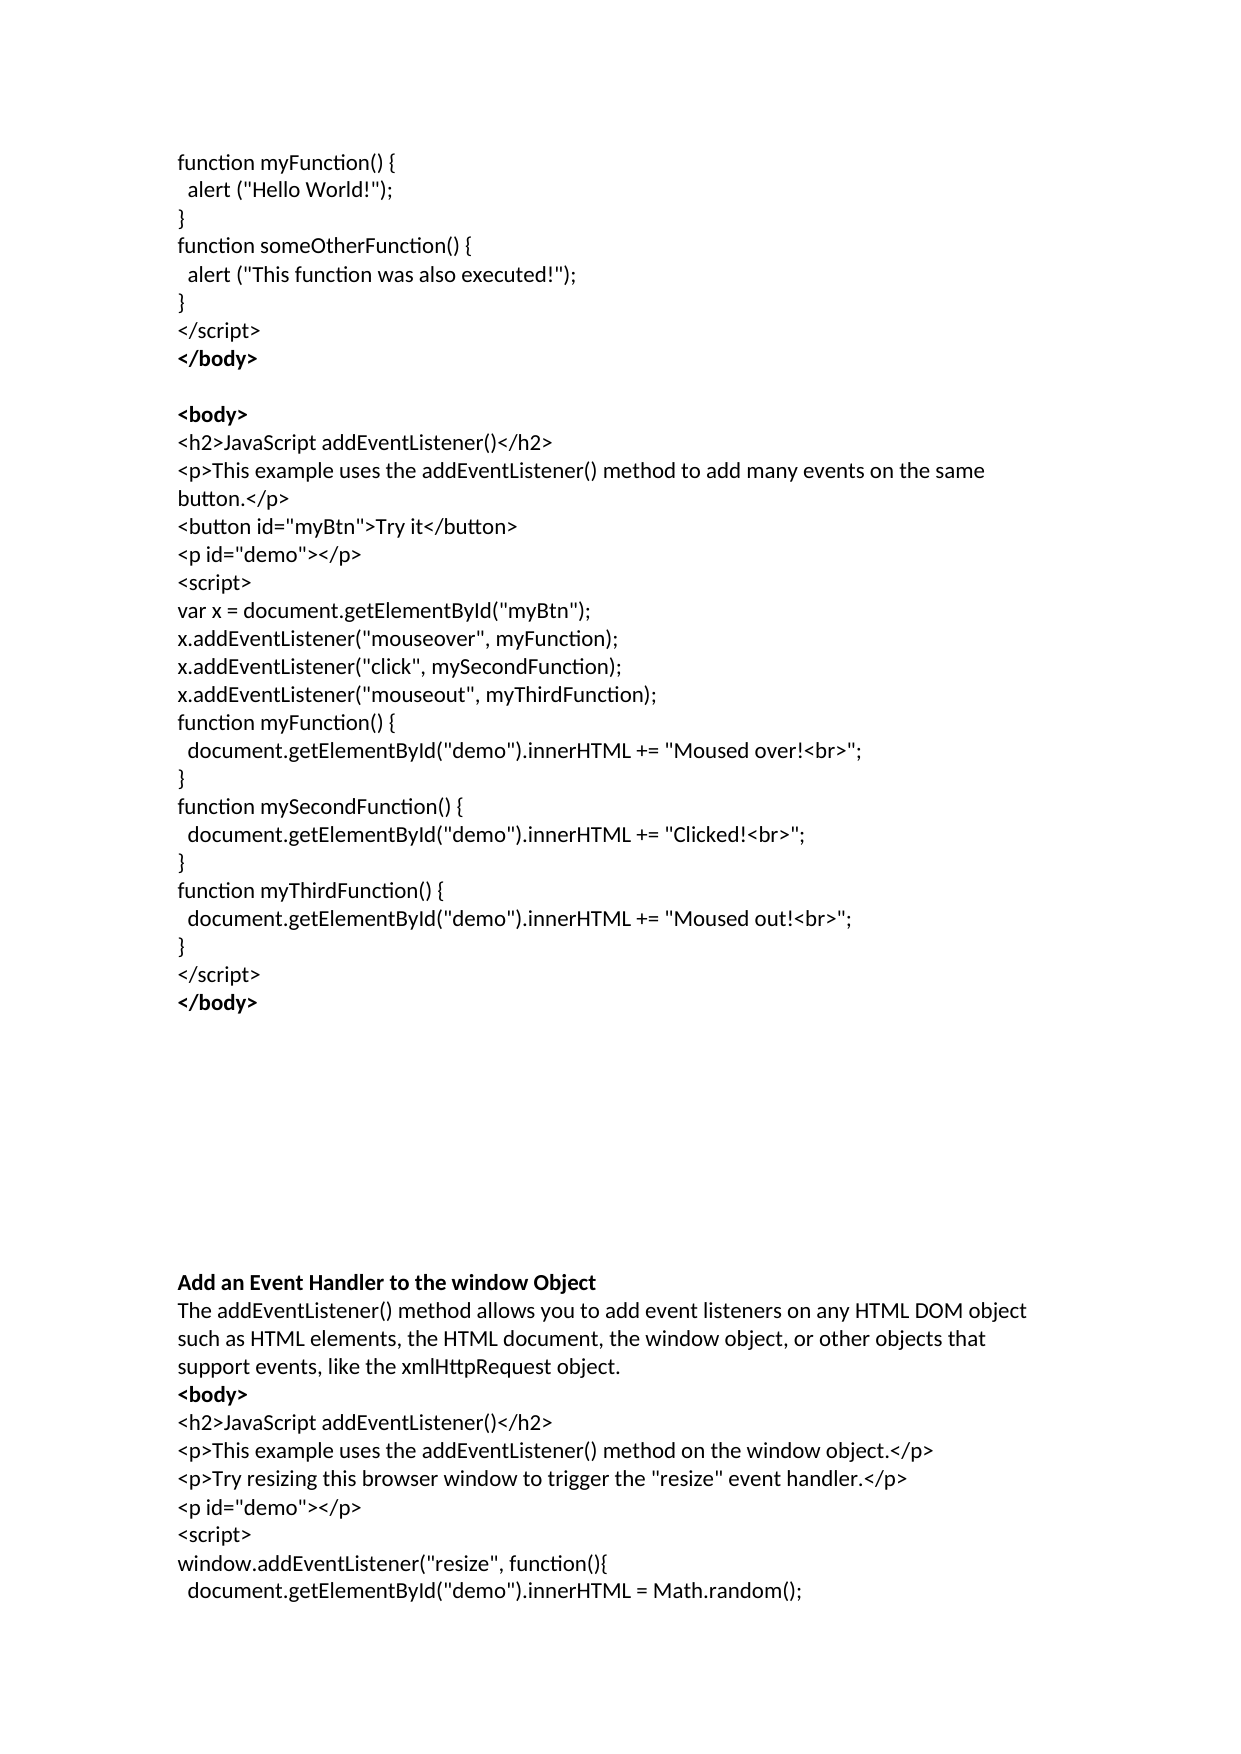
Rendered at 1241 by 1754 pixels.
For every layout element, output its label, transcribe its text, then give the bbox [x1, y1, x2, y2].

text <script> [177, 1521, 1063, 1549]
text </body> [177, 988, 1063, 1016]
text function myFunction() { [177, 708, 1063, 736]
text <p>This example uses the addEventListener() method to add many events on the same button.</p> [177, 456, 1063, 512]
text } [177, 848, 1063, 876]
text </script> [177, 960, 1063, 988]
text document.getElementById("demo").innerHTML += "Moused over!<br>"; [177, 736, 1063, 764]
text <p>Try resizing this browser window to trigger the "resize" event handler.</p> [177, 1464, 1063, 1493]
text <p>This example uses the addEventListener() method on the window object.</p> [177, 1437, 1063, 1464]
text <body> [177, 400, 1063, 428]
text alert ("This function was also executed!"); [177, 260, 1063, 288]
text x.addEventListener("click", mySecondFunction); [177, 652, 1063, 680]
text document.getElementById("demo").innerHTML += "Moused out!<br>"; [177, 904, 1063, 932]
text <body> [177, 1381, 1063, 1408]
text } [177, 288, 1063, 316]
text window.addEventListener("resize", function(){ [177, 1549, 1063, 1577]
text var x = document.getElementById("myBtn"); [177, 596, 1063, 624]
text } [177, 204, 1063, 232]
text <script> [177, 568, 1063, 596]
text document.getElementById("demo").innerHTML += "Clicked!<br>"; [177, 820, 1063, 848]
text function someOtherFunction() { [177, 232, 1063, 260]
text alert ("Hello World!"); [177, 176, 1063, 204]
text x.addEventListener("mouseout", myThirdFunction); [177, 680, 1063, 708]
text <p id="demo"></p> [177, 540, 1063, 568]
text <p id="demo"></p> [177, 1493, 1063, 1521]
text <button id="myBtn">Try it</button> [177, 512, 1063, 540]
text document.getElementById("demo").innerHTML = Math.random(); [177, 1577, 1063, 1605]
text } [177, 932, 1063, 960]
text Add an Event Handler to the window Object [177, 1268, 1063, 1296]
text function myThirdFunction() { [177, 876, 1063, 904]
text <h2>JavaScript addEventListener()</h2> [177, 428, 1063, 456]
text function myFunction() { [177, 148, 1063, 176]
text } [177, 764, 1063, 792]
text <h2>JavaScript addEventListener()</h2> [177, 1408, 1063, 1437]
text The addEventListener() method allows you to add event listeners on any HTML DOM object such as HTML elements, the HTML document, the window object, or other objects that support events, like the xmlHttpRequest object. [177, 1296, 1063, 1381]
text </body> [177, 344, 1063, 372]
text function mySecondFunction() { [177, 792, 1063, 820]
text </script> [177, 316, 1063, 344]
text x.addEventListener("mouseover", myFunction); [177, 624, 1063, 652]
